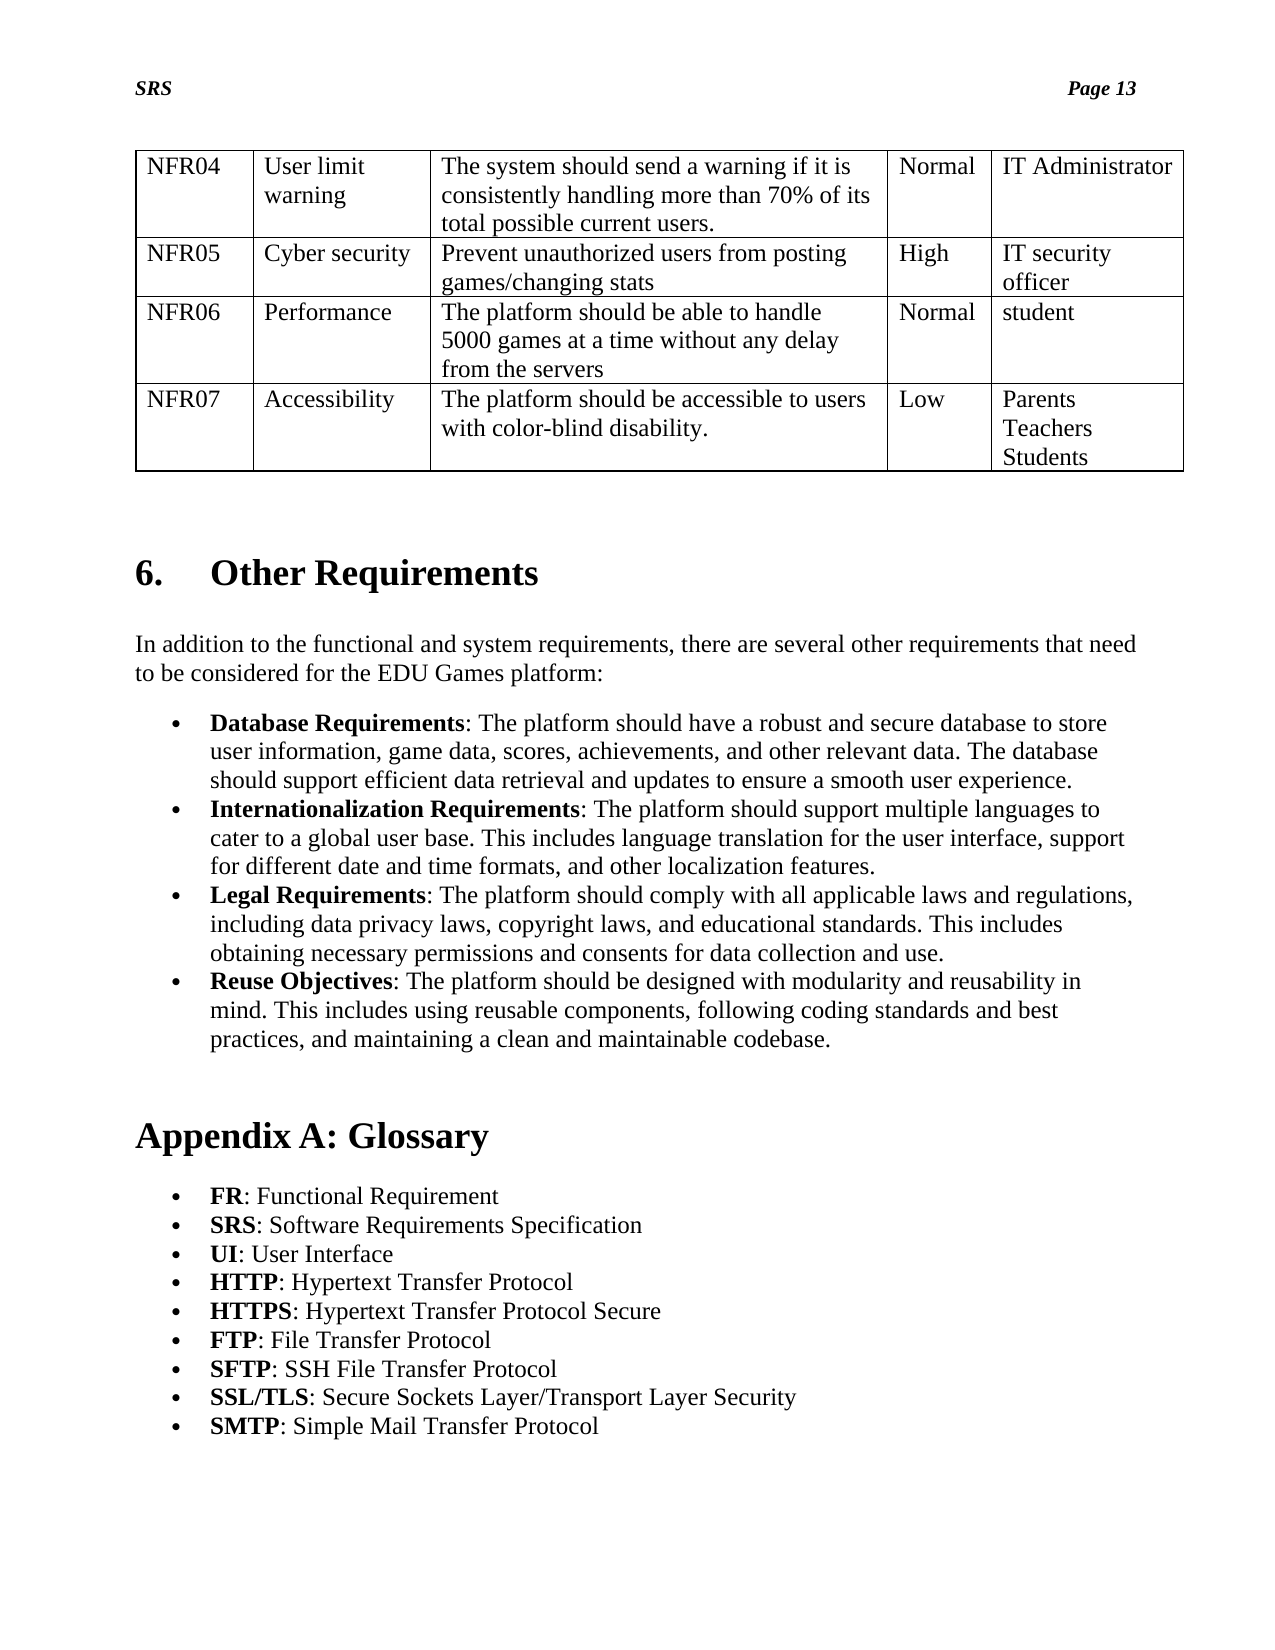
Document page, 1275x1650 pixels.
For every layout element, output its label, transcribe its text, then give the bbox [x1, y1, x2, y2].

table_cell Prevent unauthorized users from posting games/changing stats [431, 238, 887, 296]
list SMTP: Simple Mail Transfer Protocol [172, 1411, 1140, 1440]
list Legal Requirements: The platform should comply with all applicable laws and regulations, including data privacy laws, copyright laws, and educational standards. This includes obtaining necessary permissions and consents for data collection and use. [172, 880, 1140, 966]
list SSL/TLS: Secure Sockets Layer/Transport Layer Security [172, 1382, 1140, 1411]
list SFTP: SSH File Transfer Protocol [172, 1354, 1140, 1382]
table_cell Cyber security [254, 238, 430, 296]
list HTTPS: Hypertext Transfer Protocol Secure [172, 1296, 1140, 1325]
table_cell student [992, 297, 1183, 383]
table_cell IT Administrator [992, 151, 1183, 237]
table_cell Performance [254, 297, 430, 383]
subtitle Appendix A: Glossary [135, 1113, 1140, 1156]
subtitle Other Requirements [135, 551, 1140, 594]
table_cell The platform should be accessible to users with color-blind disability. [431, 384, 887, 470]
list UI: User Interface [172, 1239, 1140, 1267]
table_cell Low [888, 384, 991, 470]
table_cell User limit warning [254, 151, 430, 237]
table_cell Accessibility [254, 384, 430, 470]
list SRS: Software Requirements Specification [172, 1210, 1140, 1239]
list FR: Functional Requirement [172, 1181, 1140, 1210]
table_cell The platform should be able to handle 5000 games at a time without any delay from the servers [431, 297, 887, 383]
table_cell NFR05 [137, 238, 253, 296]
table_cell NFR04 [137, 151, 253, 237]
table_cell Parents Teachers Students [992, 384, 1183, 470]
table_cell IT security officer [992, 238, 1183, 296]
list FTP: File Transfer Protocol [172, 1325, 1140, 1354]
table_cell The system should send a warning if it is consistently handling more than 70% of its total possible current users. [431, 151, 887, 237]
table_cell NFR06 [137, 297, 253, 383]
text In addition to the functional and system requirements, there are several other requirements that need to be considered for the EDU Games platform: [135, 629, 1140, 687]
table_cell High [888, 238, 991, 296]
list HTTP: Hypertext Transfer Protocol [172, 1267, 1140, 1296]
list Database Requirements: The platform should have a robust and secure database to store user information, game data, scores, achievements, and other relevant data. The database should support efficient data retrieval and updates to ensure a smooth user experience. [172, 708, 1140, 794]
table_cell NFR07 [137, 384, 253, 470]
table_cell Normal [888, 297, 991, 383]
list Internationalization Requirements: The platform should support multiple languages to cater to a global user base. This includes language translation for the user interface, support for different date and time formats, and other localization features. [172, 794, 1140, 880]
list Reuse Objectives: The platform should be designed with modularity and reusability in mind. This includes using reusable components, following coding standards and best practices, and maintaining a clean and maintainable codebase. [172, 966, 1140, 1053]
table_cell Normal [888, 151, 991, 237]
